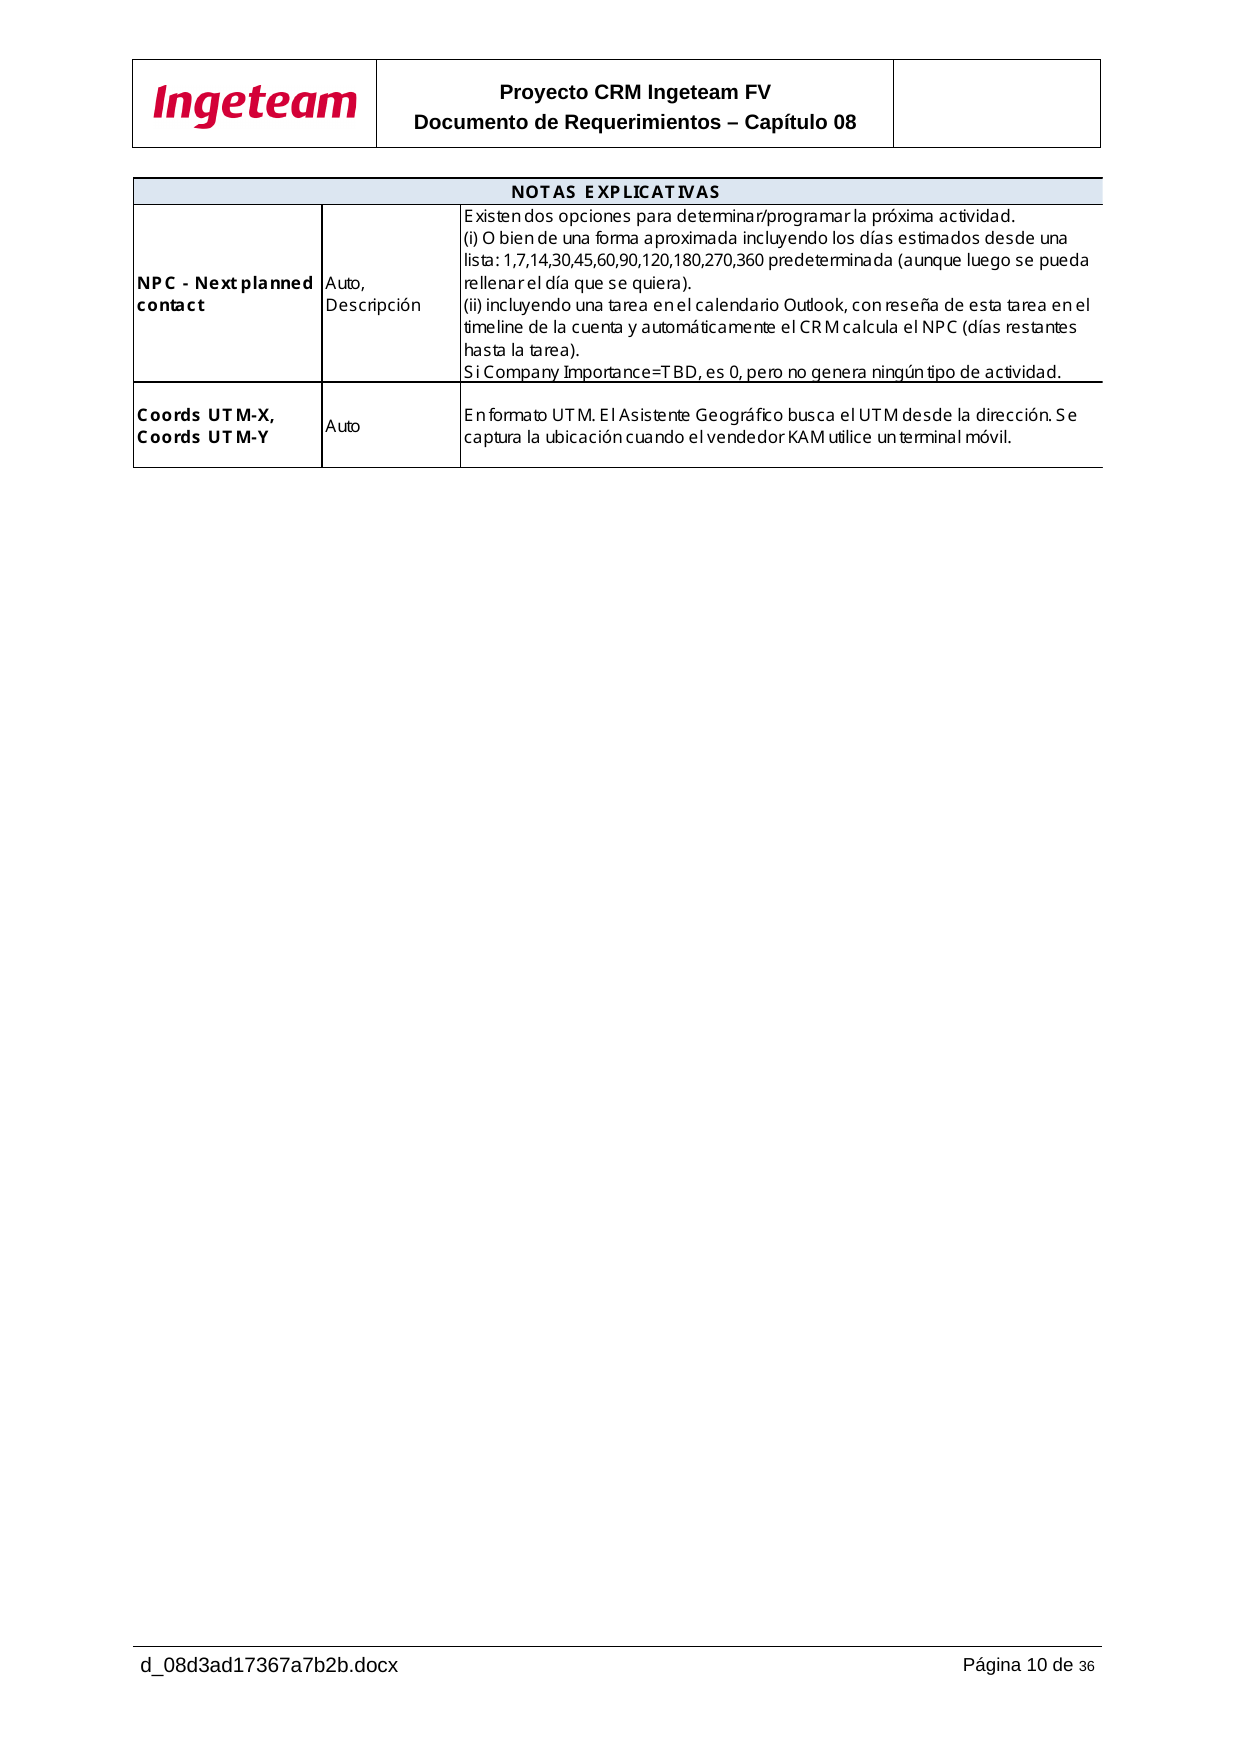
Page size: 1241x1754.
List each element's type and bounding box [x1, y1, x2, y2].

picture [153, 85, 357, 129]
